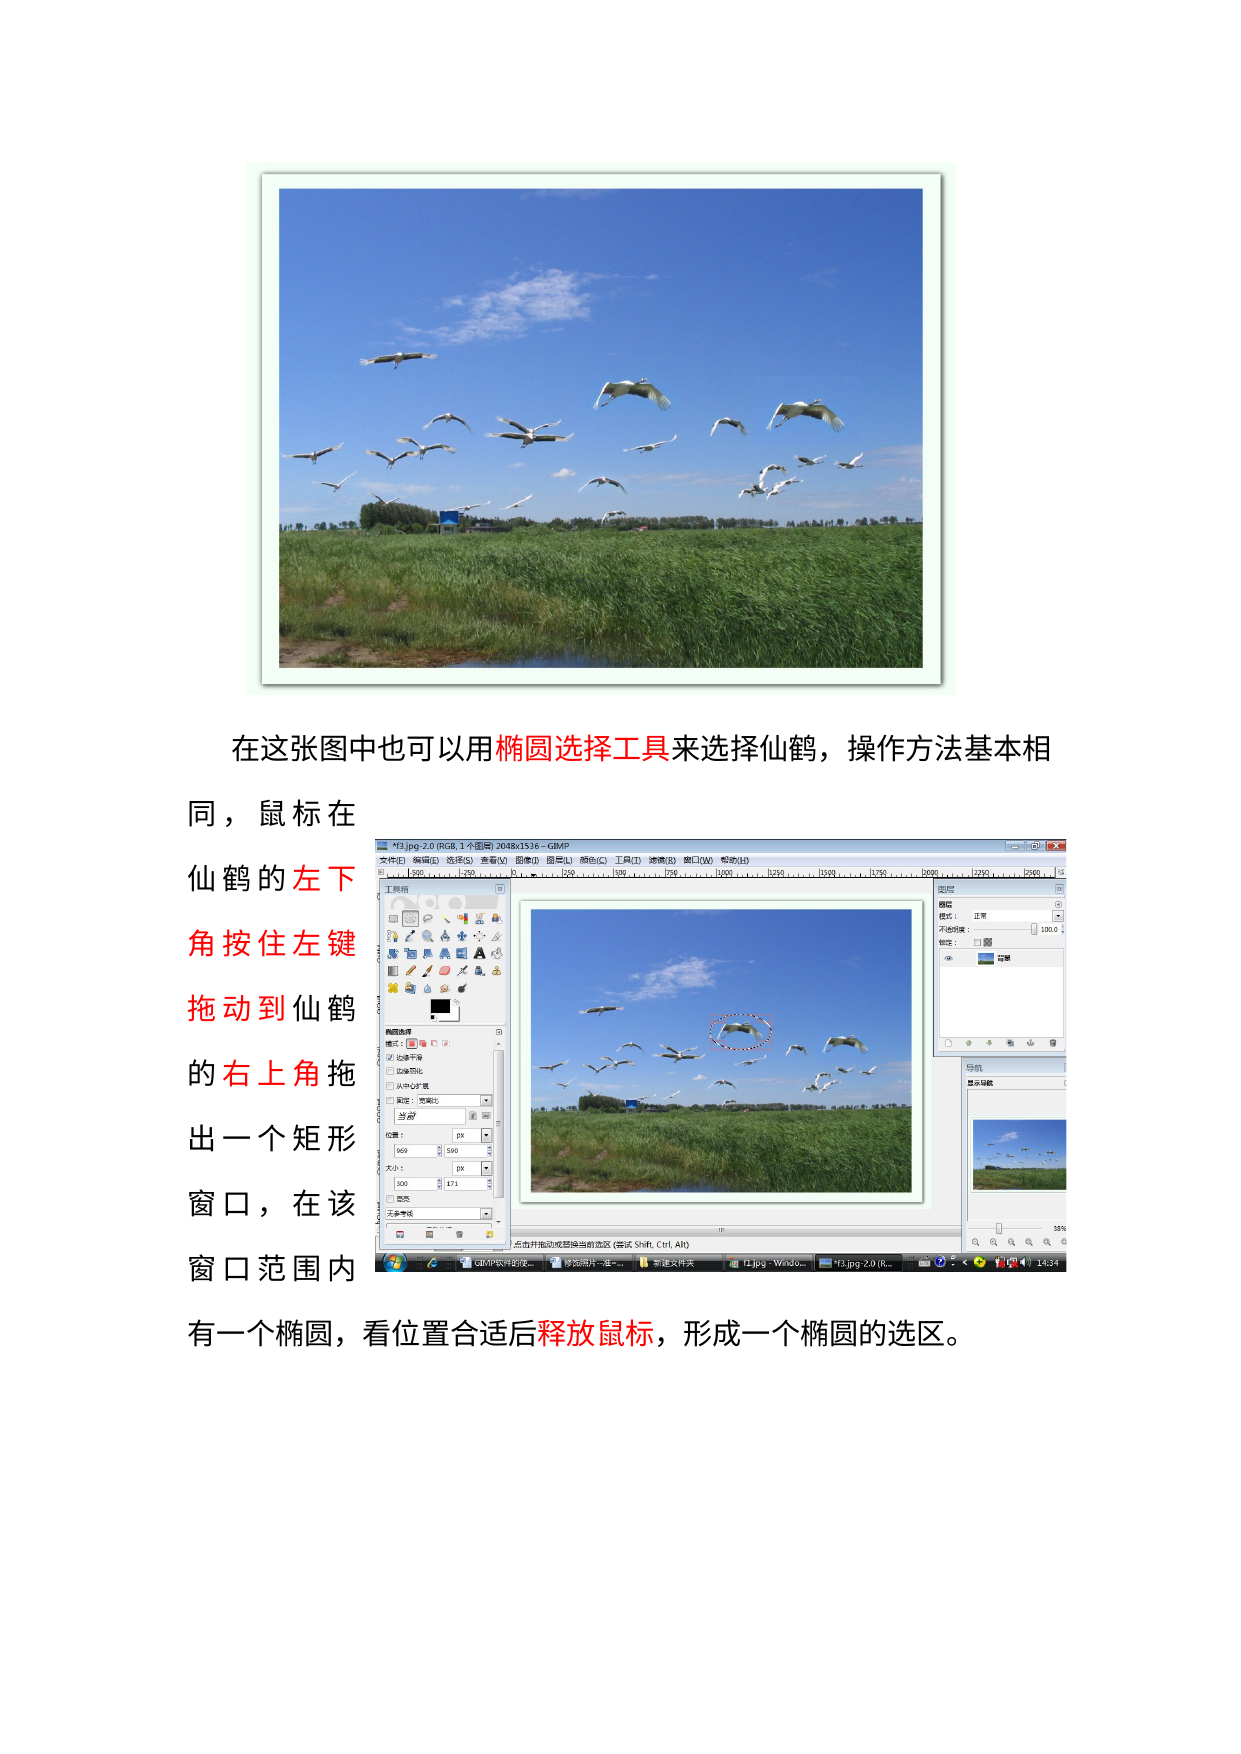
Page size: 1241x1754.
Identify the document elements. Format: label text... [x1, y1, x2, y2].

picture [375, 839, 1067, 1272]
picture [245, 162, 956, 695]
